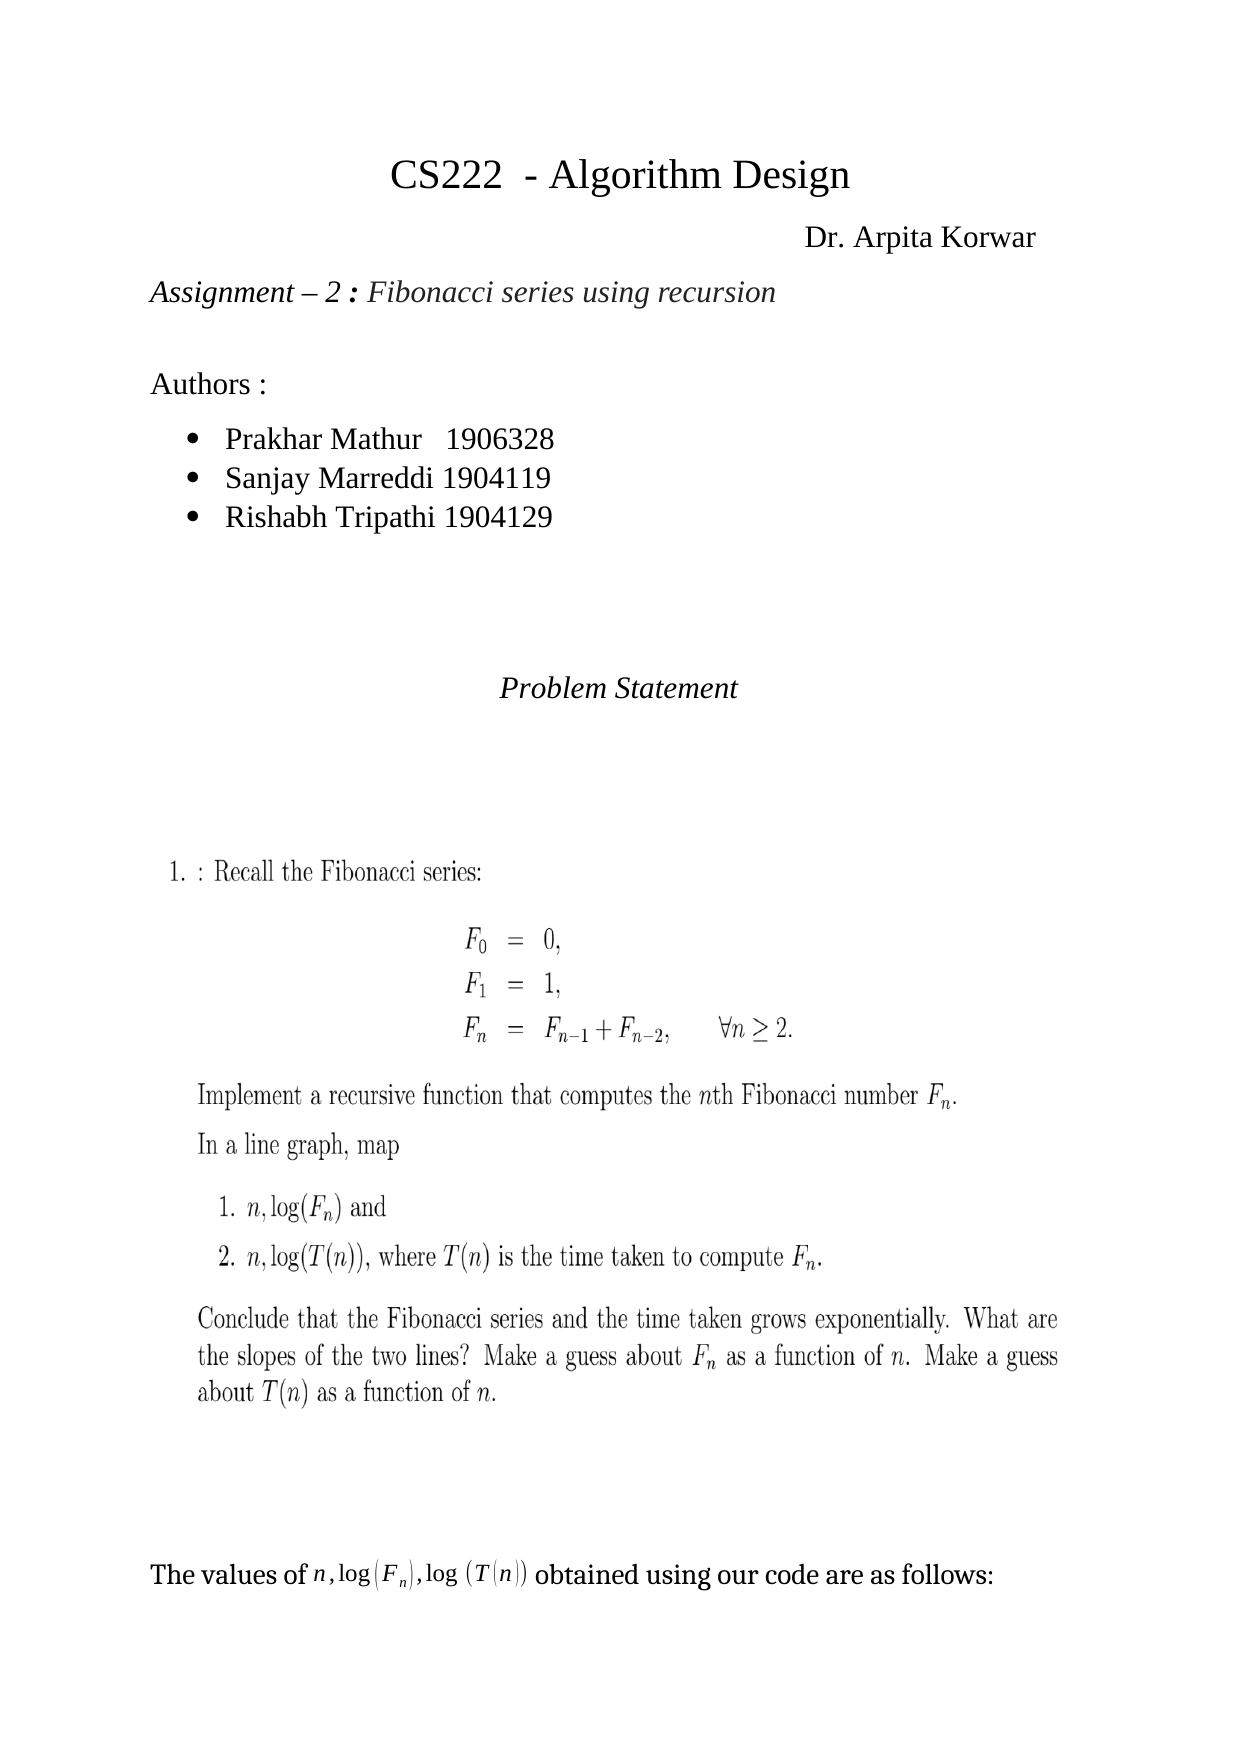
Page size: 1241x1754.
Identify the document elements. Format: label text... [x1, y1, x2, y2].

text Authors : [150, 365, 1090, 401]
list Rishabh Tripathi 1904129 [187, 498, 1090, 534]
picture [150, 836, 1091, 1429]
list Prakhar Mathur 1906328 [187, 421, 1090, 456]
list Sanjay Marreddi 1904119 [187, 459, 1090, 495]
text Problem Statement [150, 670, 1090, 706]
text Dr. Arpita Korwar [750, 218, 1090, 254]
text The values of obtained using our code are as follows: [150, 1558, 1090, 1592]
subtitle Assignment – 2 : Fibonacci series using recursion [150, 274, 1090, 310]
text CS222 - Algorithm Design [150, 150, 1090, 198]
